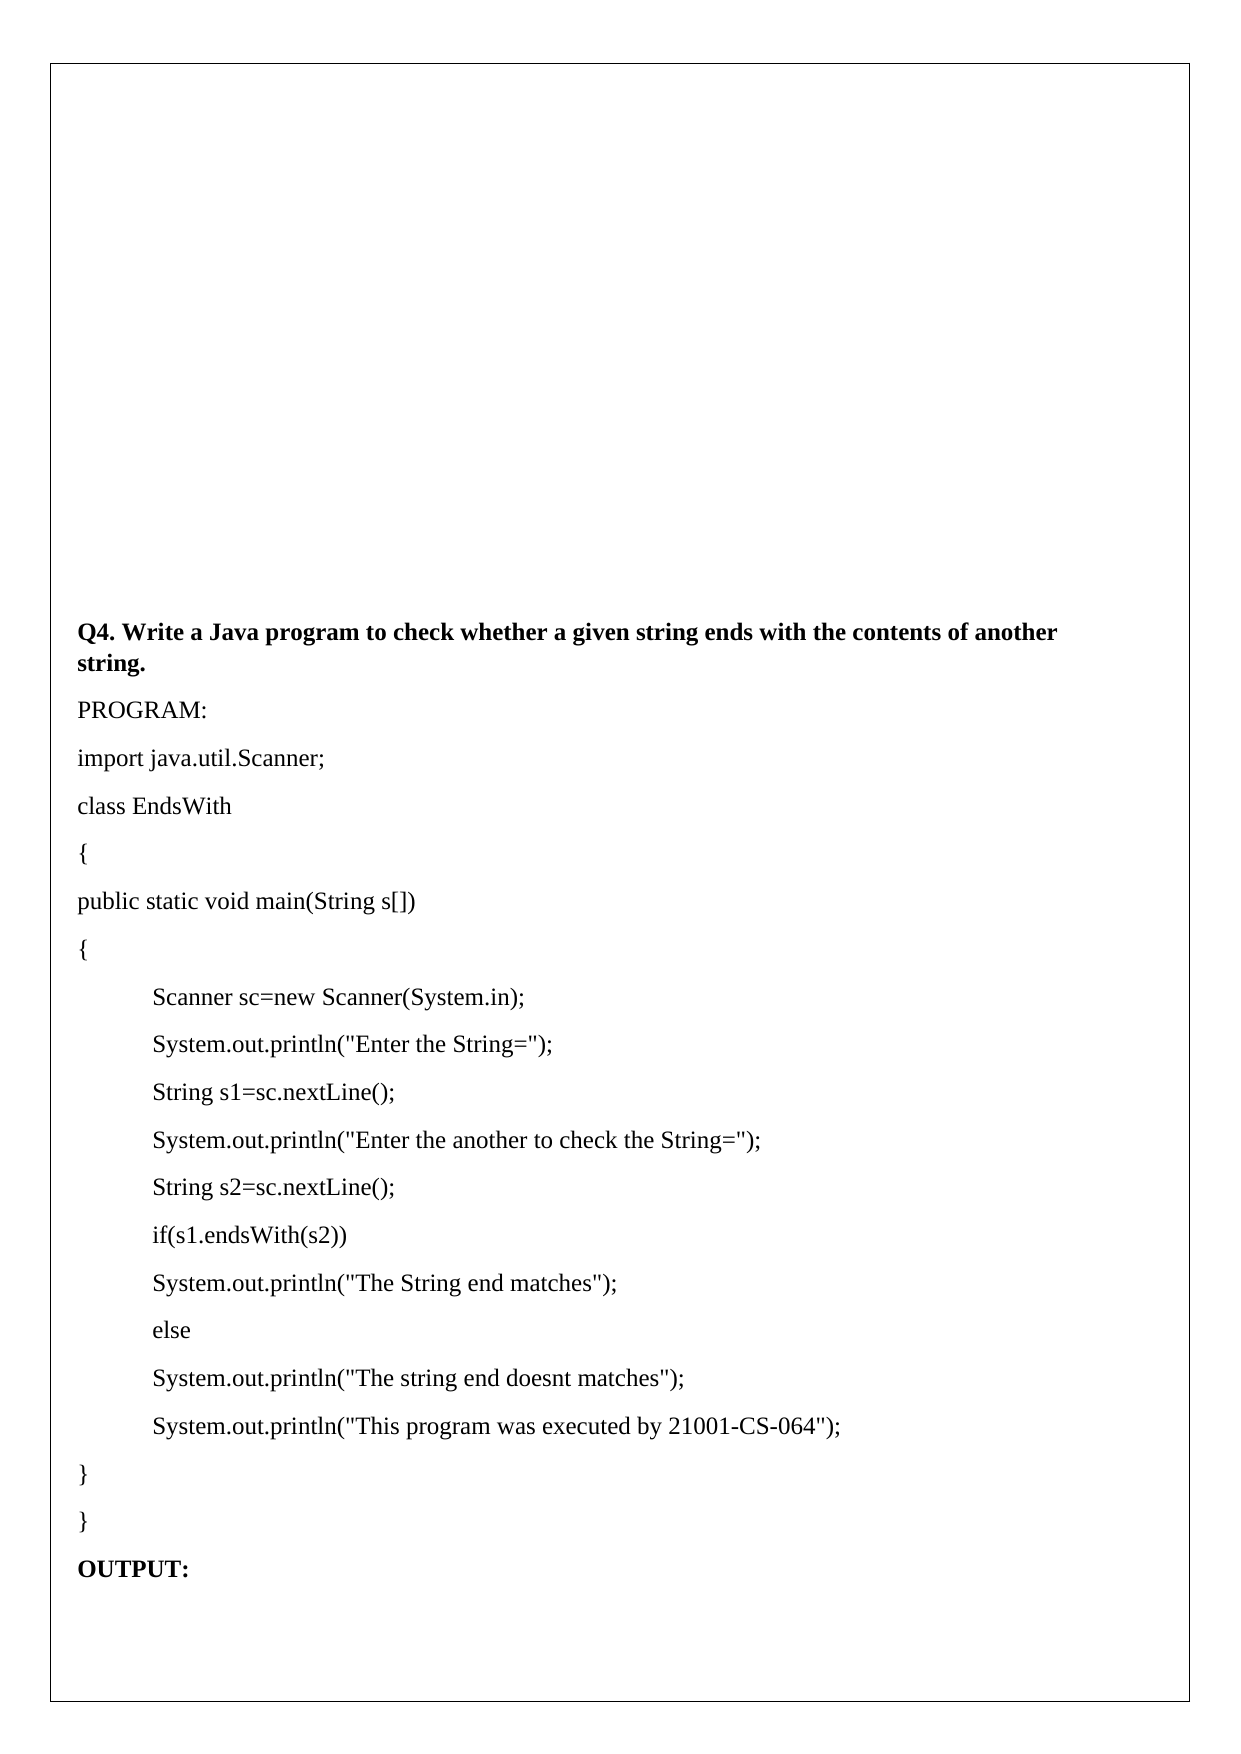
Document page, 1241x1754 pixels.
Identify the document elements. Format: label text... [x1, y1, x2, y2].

text { [77, 934, 1103, 963]
text } [77, 1459, 1103, 1487]
text PROGRAM: [77, 695, 1103, 724]
text { [77, 838, 1103, 867]
text String s1=sc.nextLine(); [77, 1077, 1103, 1106]
text System.out.println("The String end matches"); [77, 1268, 1103, 1297]
text else [77, 1316, 1103, 1344]
text import java.util.Scanner; [77, 743, 1103, 772]
text String s2=sc.nextLine(); [77, 1172, 1103, 1201]
text Q4. Write a Java program to check whether a given string ends with the contents of another string. [77, 617, 1103, 676]
text System.out.println("Enter the String="); [77, 1029, 1103, 1058]
text System.out.println("Enter the another to check the String="); [77, 1125, 1103, 1153]
text Scanner sc=new Scanner(System.in); [77, 982, 1103, 1010]
text System.out.println("This program was executed by 21001-CS-064"); [77, 1411, 1103, 1440]
text class EndsWith [77, 791, 1103, 819]
text if(s1.endsWith(s2)) [77, 1220, 1103, 1249]
text } [77, 1506, 1103, 1535]
text OUTPUT: [77, 1554, 1103, 1583]
text public static void main(String s[]) [77, 886, 1103, 915]
text System.out.println("The string end doesnt matches"); [77, 1363, 1103, 1392]
